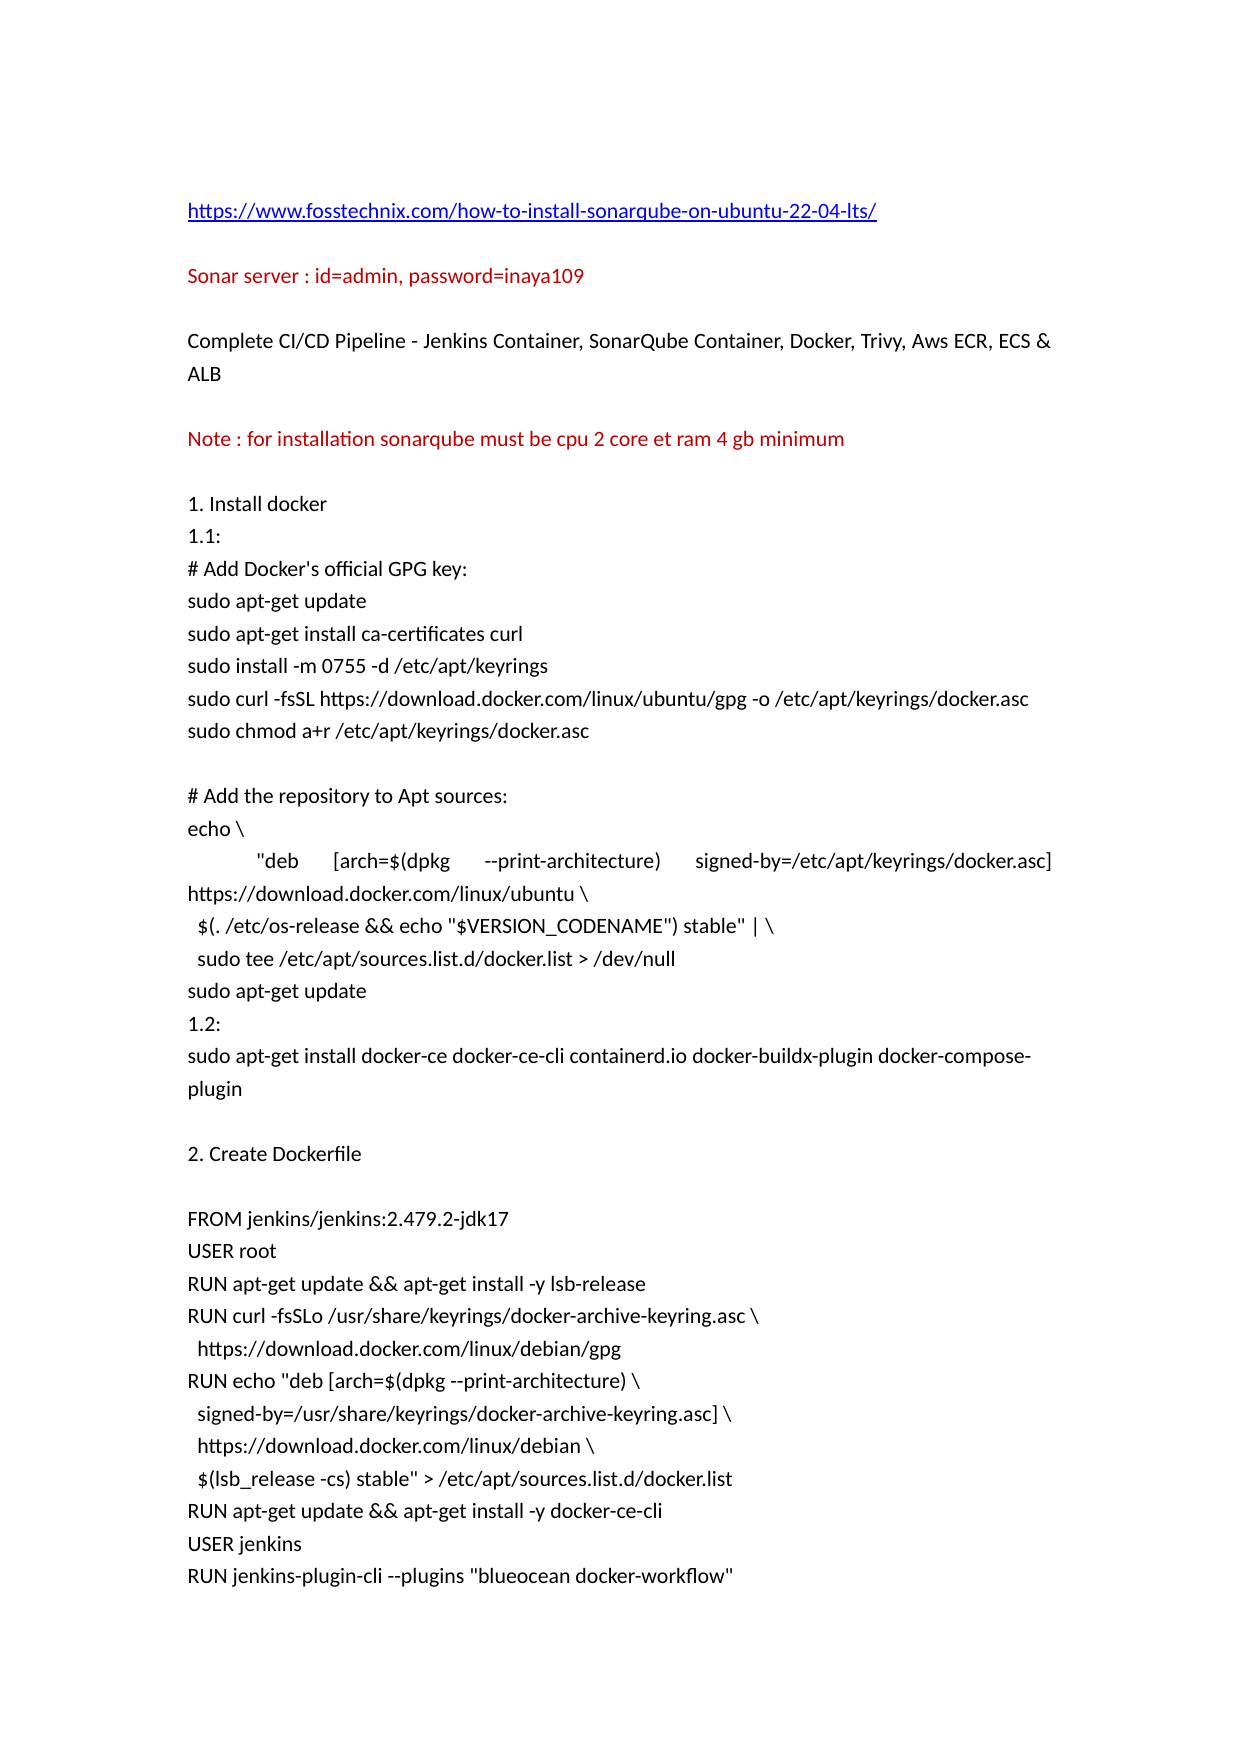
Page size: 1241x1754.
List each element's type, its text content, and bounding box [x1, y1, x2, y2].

list RUN jenkins-plugin-cli --plugins "blueocean docker-workflow" [187, 1559, 1053, 1592]
list https://download.docker.com/linux/debian \ [187, 1429, 1053, 1462]
list sudo apt-get update [187, 584, 1053, 617]
list Install docker [187, 487, 1053, 519]
list echo \ [187, 812, 1053, 844]
list https://download.docker.com/linux/debian/gpg [187, 1332, 1053, 1364]
list 1.2: [187, 1007, 1053, 1039]
list $(. /etc/os-release && echo "$VERSION_CODENAME") stable" | \ [187, 909, 1053, 942]
list 1.1: [187, 519, 1053, 552]
list FROM jenkins/jenkins:2.479.2-jdk17 [187, 1202, 1053, 1234]
list # Add the repository to Apt sources: [187, 779, 1053, 812]
list sudo tee /etc/apt/sources.list.d/docker.list > /dev/null [187, 942, 1053, 974]
list Create Dockerfile [187, 1137, 1053, 1169]
list sudo apt-get update [187, 974, 1053, 1007]
text Sonar server : id=admin, password=inaya109 [187, 259, 1053, 292]
list sudo apt-get install ca-certificates curl [187, 617, 1053, 649]
text https://www.fosstechnix.com/how-to-install-sonarqube-on-ubuntu-22-04-lts/ [187, 194, 1053, 227]
list sudo chmod a+r /etc/apt/keyrings/docker.asc [187, 714, 1053, 747]
text Complete CI/CD Pipeline - Jenkins Container, SonarQube Container, Docker, Trivy, Aws ECR, ECS & ALB [187, 324, 1053, 389]
list RUN echo "deb [arch=$(dpkg --print-architecture) \ [187, 1364, 1053, 1397]
list sudo apt-get install docker-ce docker-ce-cli containerd.io docker-buildx-plugin docker-compose-plugin [187, 1039, 1053, 1104]
list RUN curl -fsSLo /usr/share/keyrings/docker-archive-keyring.asc \ [187, 1299, 1053, 1332]
list USER jenkins [187, 1527, 1053, 1559]
list $(lsb_release -cs) stable" > /etc/apt/sources.list.d/docker.list [187, 1462, 1053, 1494]
list sudo curl -fsSL https://download.docker.com/linux/ubuntu/gpg -o /etc/apt/keyrings/docker.asc [187, 682, 1053, 714]
list sudo install -m 0755 -d /etc/apt/keyrings [187, 649, 1053, 682]
text Note : for installation sonarqube must be cpu 2 core et ram 4 gb minimum [187, 422, 1053, 454]
list USER root [187, 1234, 1053, 1267]
list RUN apt-get update && apt-get install -y docker-ce-cli [187, 1494, 1053, 1527]
list # Add Docker's official GPG key: [187, 552, 1053, 584]
list signed-by=/usr/share/keyrings/docker-archive-keyring.asc] \ [187, 1397, 1053, 1429]
list RUN apt-get update && apt-get install -y lsb-release [187, 1267, 1053, 1299]
list "deb [arch=$(dpkg --print-architecture) signed-by=/etc/apt/keyrings/docker.asc] https://download.docker.com/linux/ubuntu \ [187, 844, 1053, 909]
